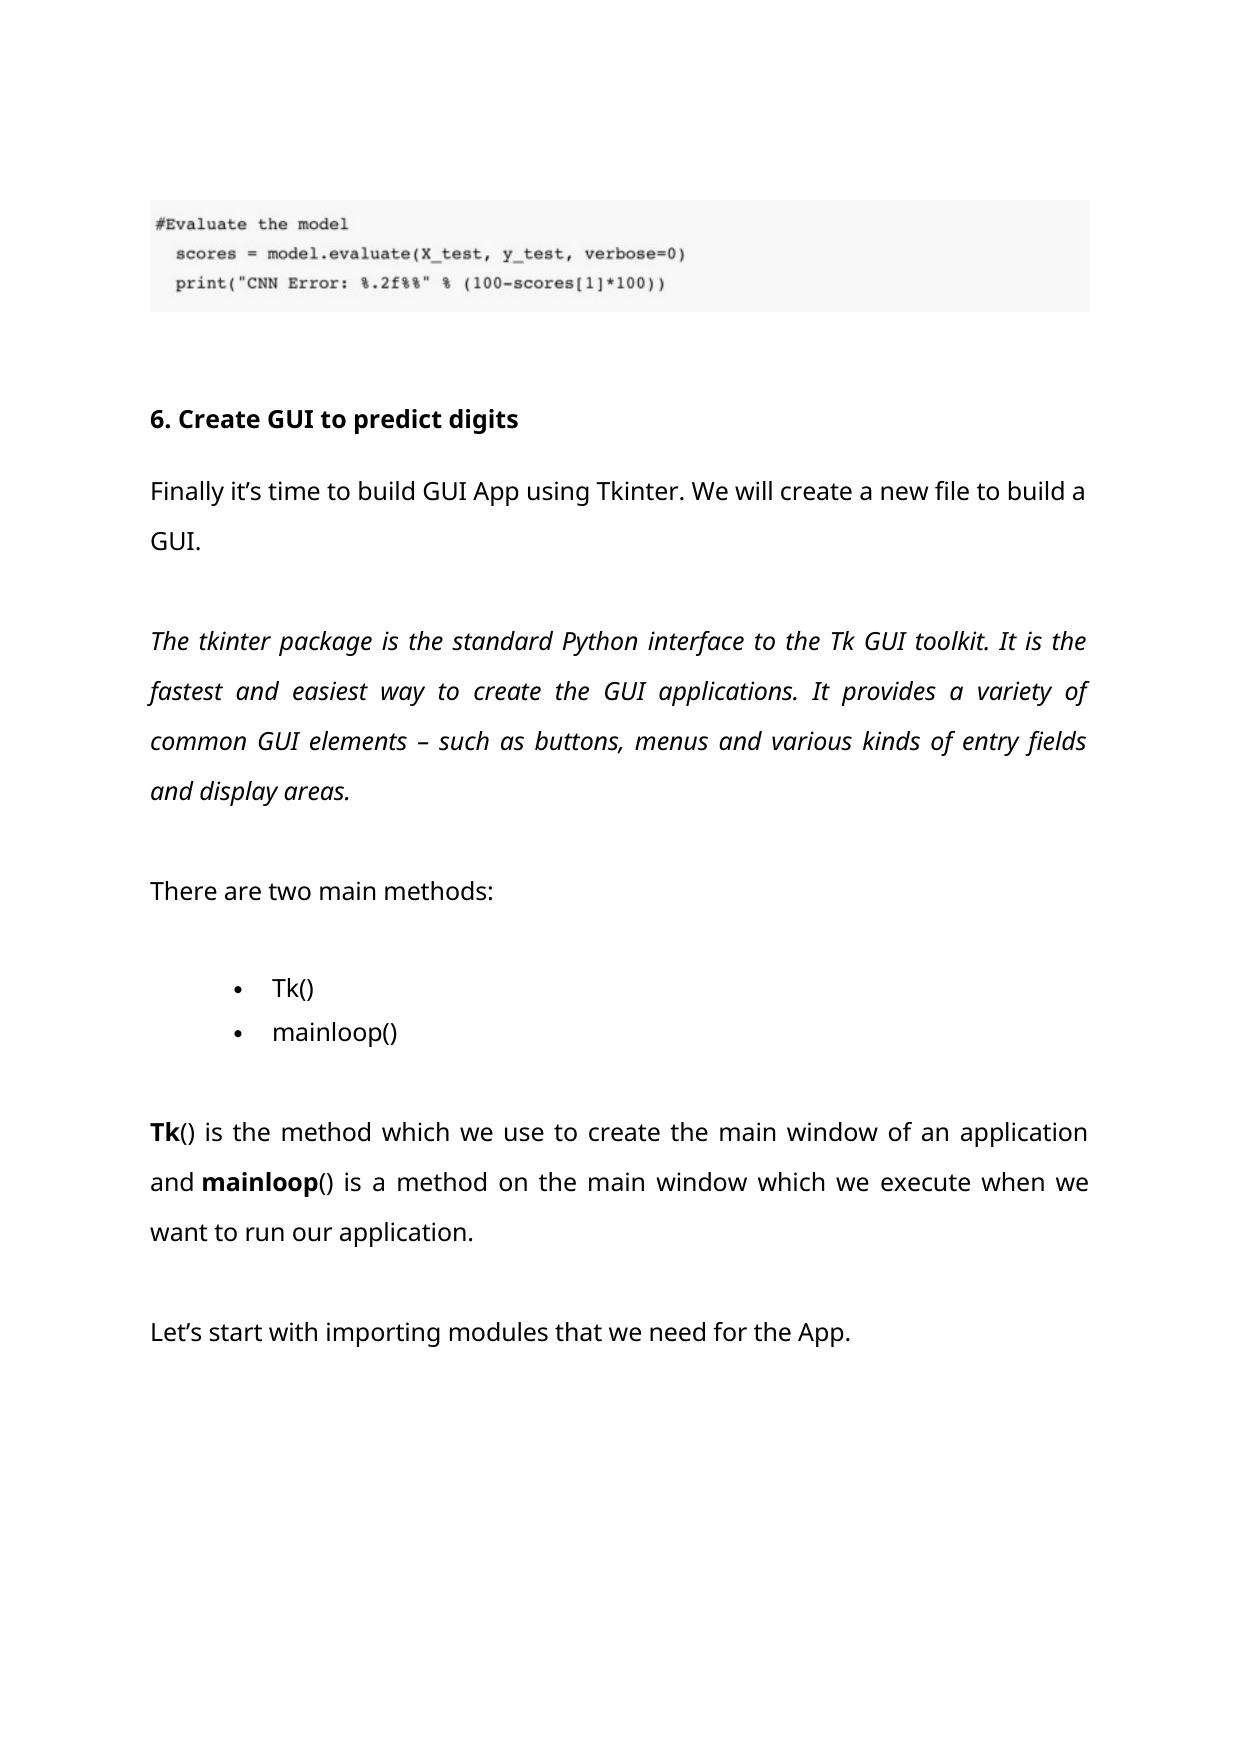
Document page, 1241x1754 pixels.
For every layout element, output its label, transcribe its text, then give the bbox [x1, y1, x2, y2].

text Let’s start with importing modules that we need for the App. [150, 1298, 1090, 1348]
list Tk() [234, 961, 1090, 1005]
text There are two main methods: [150, 857, 1090, 907]
list mainloop() [234, 1005, 1090, 1048]
text Finally it’s time to build GUI App using Tkinter. We will create a new file to build a GUI. [150, 457, 1090, 557]
text The tkinter package is the standard Python interface to the Tk GUI toolkit. It is the fastest and easiest way to create the GUI applications. It provides a variety of common GUI elements – such as buttons, menus and various kinds of entry fields and display areas. [150, 607, 1090, 807]
subtitle 6. Create GUI to predict digits [150, 392, 1090, 436]
picture [150, 200, 1091, 312]
text Tk() is the method which we use to create the main window of an application and mainloop() is a method on the main window which we execute when we want to run our application. [150, 1098, 1090, 1248]
